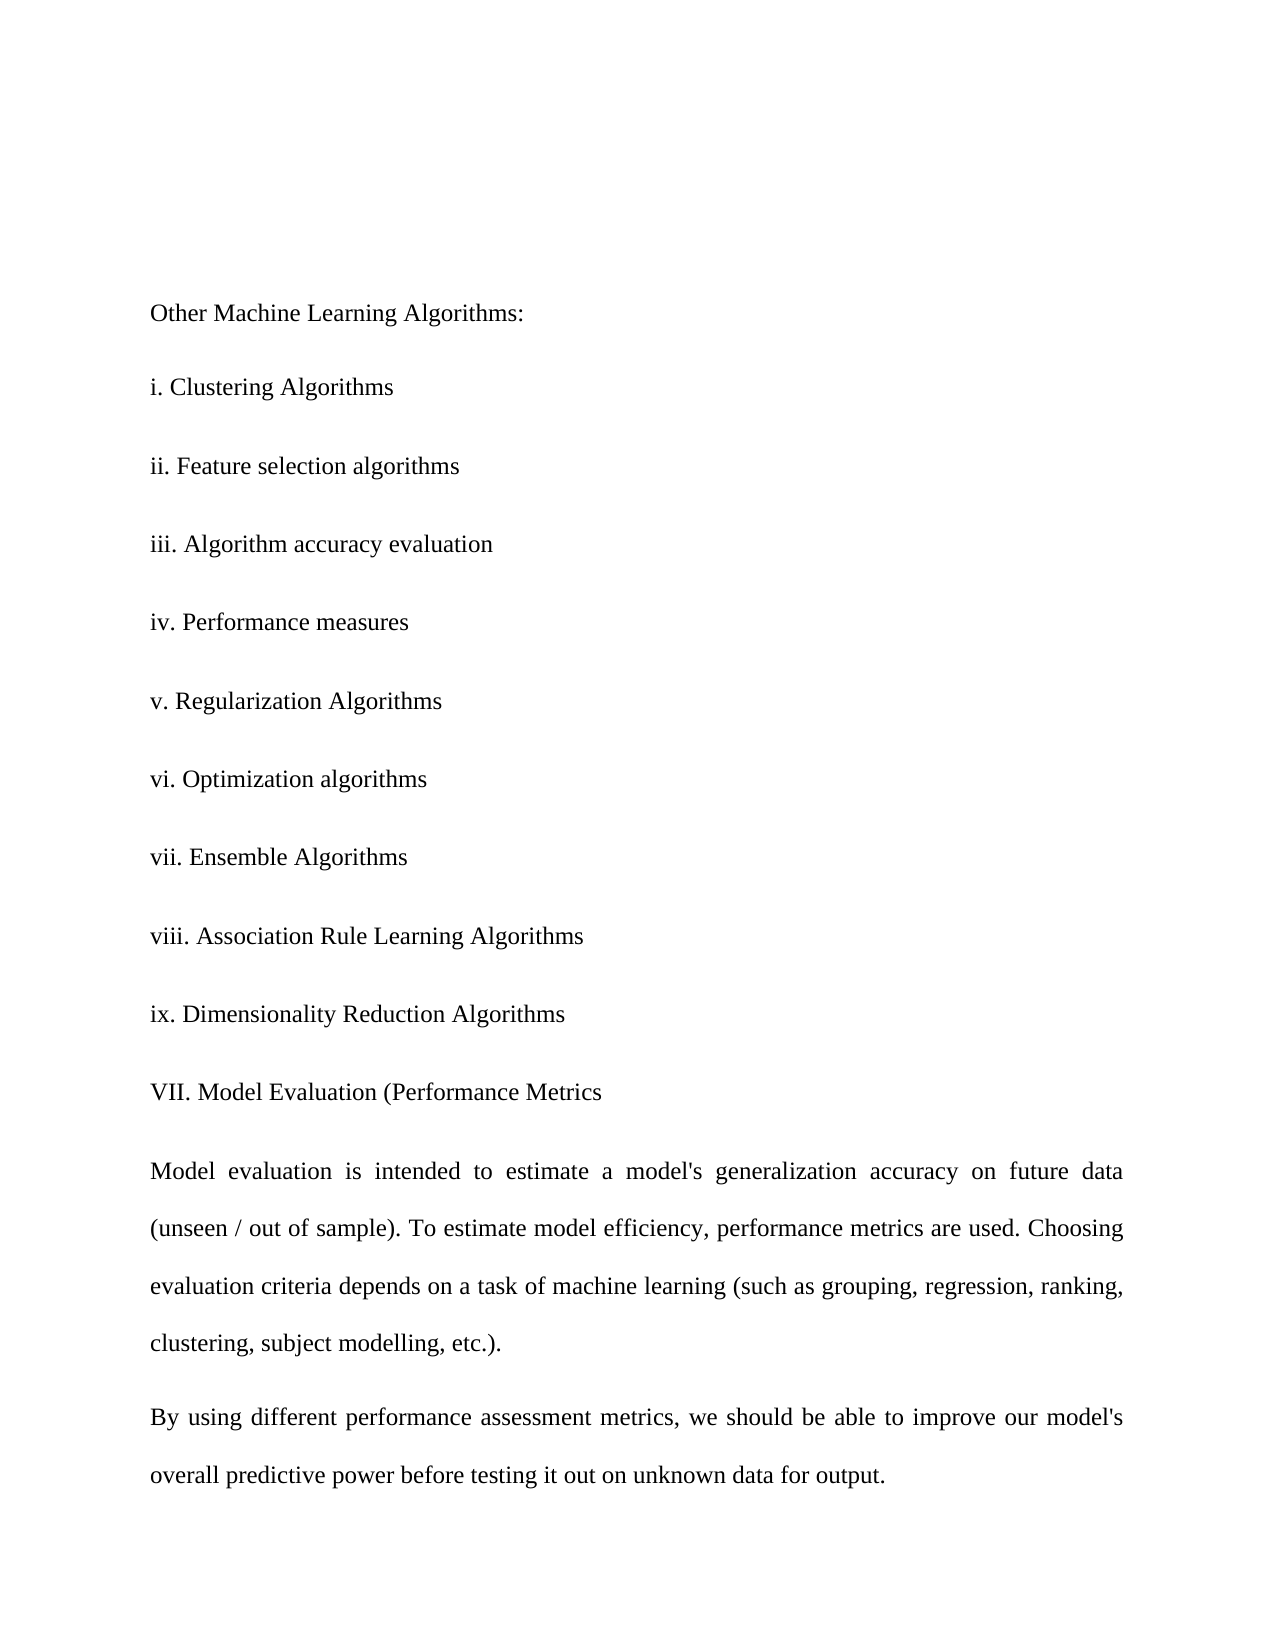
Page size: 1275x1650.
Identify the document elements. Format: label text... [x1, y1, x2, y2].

list Algorithm accuracy evaluation [150, 529, 1125, 558]
list Feature selection algorithms [150, 451, 1125, 479]
list Dimensionality Reduction Algorithms [150, 999, 1125, 1028]
text Other Machine Learning Algorithms: [150, 298, 1125, 327]
text Model evaluation is intended to estimate a model's generalization accuracy on future data (unseen / out of sample). To estimate model efficiency, performance metrics are used. Choosing evaluation criteria depends on a task of machine learning (such as grouping, regression, ranking, clustering, subject modelling, etc.). [150, 1156, 1125, 1357]
list Regularization Algorithms [150, 686, 1125, 714]
list Ensemble Algorithms [150, 842, 1125, 871]
list Association Rule Learning Algorithms [150, 921, 1125, 949]
list Clustering Algorithms [150, 372, 1125, 401]
list Optimization algorithms [150, 764, 1125, 793]
list Performance measures [150, 607, 1125, 636]
subtitle Model Evaluation (Performance Metrics [150, 1077, 1125, 1106]
text By using different performance assessment metrics, we should be able to improve our model's overall predictive power before testing it out on unknown data for output. [150, 1402, 1125, 1489]
